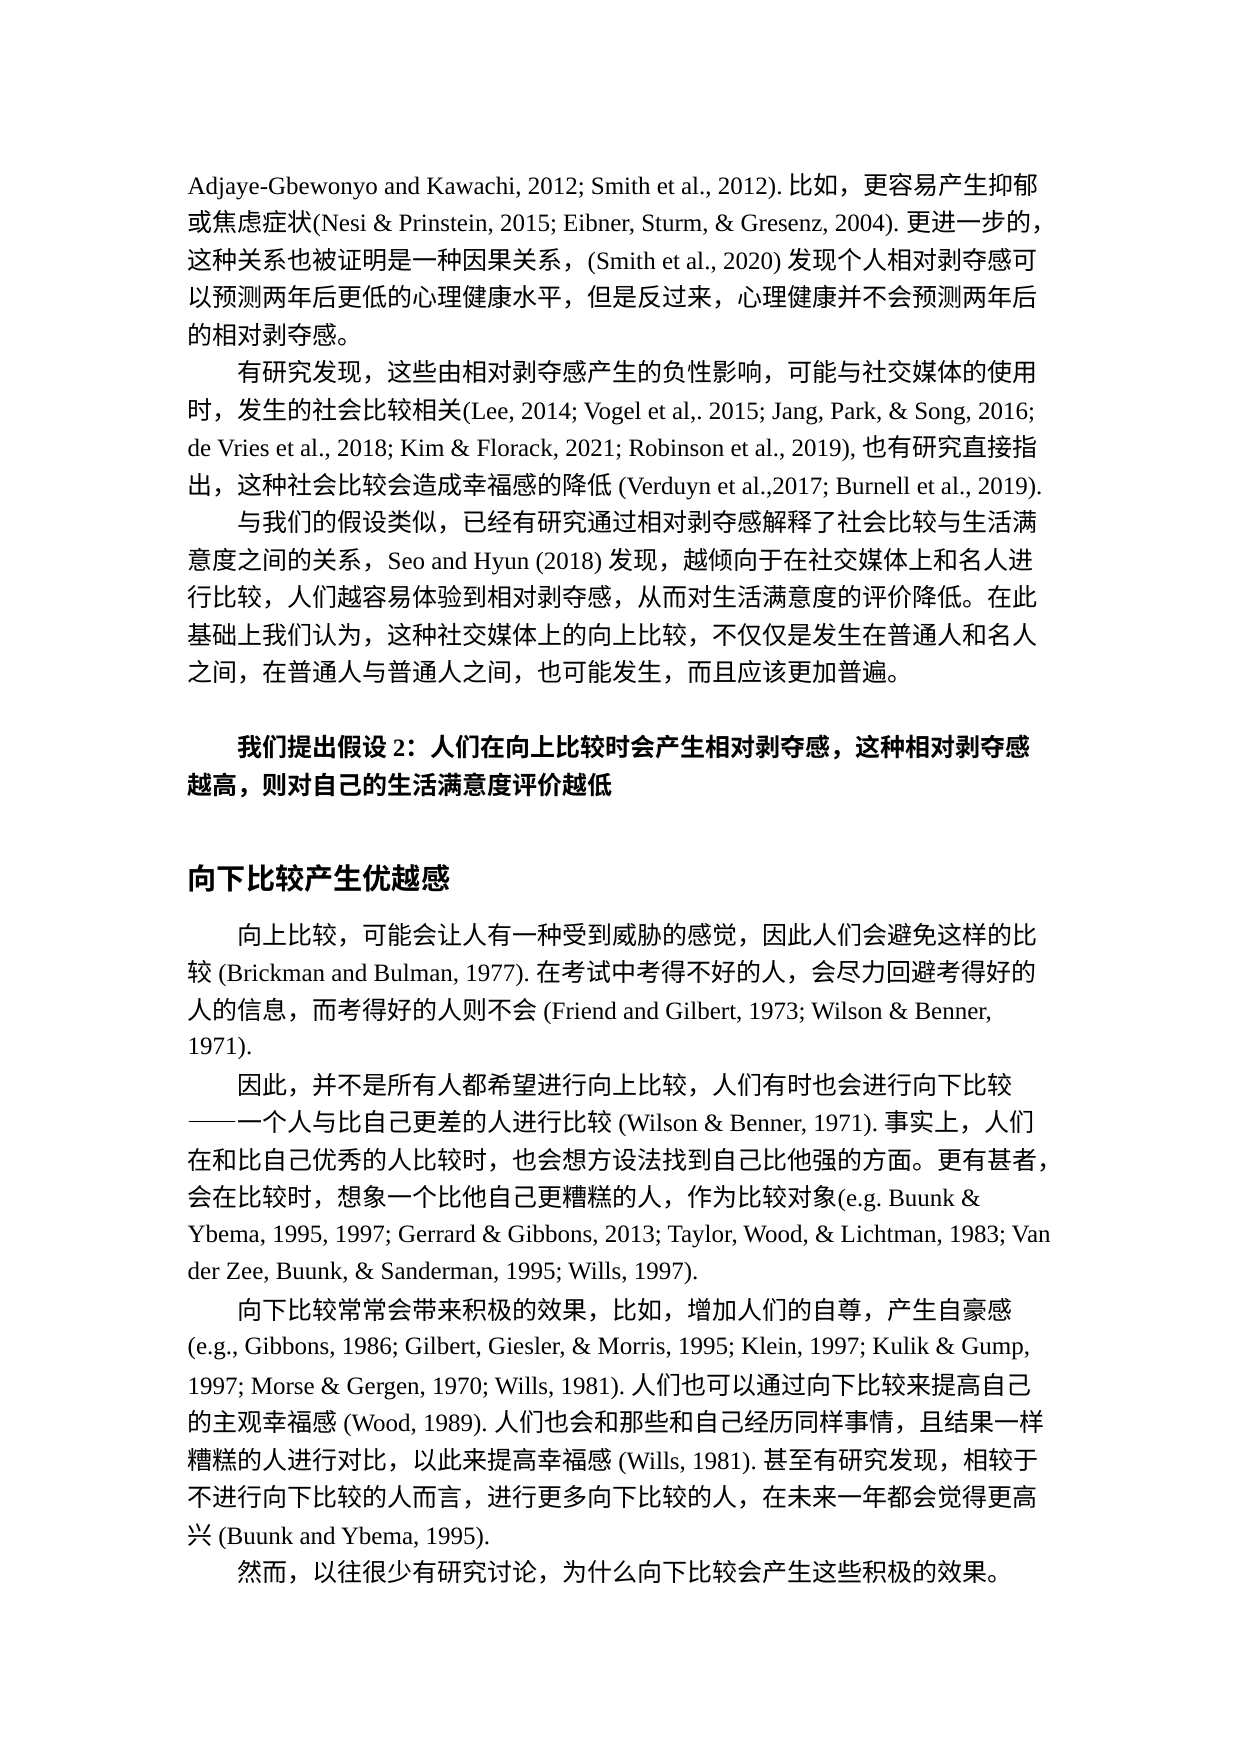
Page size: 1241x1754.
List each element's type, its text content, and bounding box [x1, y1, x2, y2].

subtitle 向下比较产生优越感 [187, 839, 1053, 914]
text 然而，以往很少有研究讨论，为什么向下比较会产生这些积极的效果。 [187, 1552, 1053, 1589]
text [187, 164, 1053, 352]
text 因此，并不是所有人都希望进行向上比较，人们有时也会进行向下比较——一个人与比自己更差的人进行比较 (Wilson & Benner, 1971). 事实上，人们在和比自己优秀的人比较时，也会想方设法找到自己比他强的方面。更有甚者，会在比较时，想象一个比他自己更糟糕的人，作为比较对象(e.g. Buunk & Ybema, 1995, 1997; Gerrard & Gibbons, 2013; Taylor, Wood, & Lichtman, 1983; Van der Zee, Buunk, & Sanderman, 1995; Wills, 1997). [187, 1064, 1053, 1289]
text 我们提出假设2：人们在向上比较时会产生相对剥夺感，这种相对剥夺感越高，则对自己的生活满意度评价越低 [187, 727, 1053, 802]
text 与我们的假设类似，已经有研究通过相对剥夺感解释了社会比较与生活满意度之间的关系，Seo and Hyun (2018) 发现，越倾向于在社交媒体上和名人进行比较，人们越容易体验到相对剥夺感，从而对生活满意度的评价降低。在此基础上我们认为，这种社交媒体上的向上比较，不仅仅是发生在普通人和名人之间，在普通人与普通人之间，也可能发生，而且应该更加普遍。 [187, 502, 1053, 689]
text 向下比较常常会带来积极的效果，比如，增加人们的自尊，产生自豪感(e.g., Gibbons, 1986; Gilbert, Giesler, & Morris, 1995; Klein, 1997; Kulik & Gump, 1997; Morse & Gergen, 1970; Wills, 1981). 人们也可以通过向下比较来提高自己的主观幸福感 (Wood, 1989). 人们也会和那些和自己经历同样事情，且结果一样糟糕的人进行对比，以此来提高幸福感 (Wills, 1981). 甚至有研究发现，相较于不进行向下比较的人而言，进行更多向下比较的人，在未来一年都会觉得更高兴 (Buunk and Ybema, 1995). [187, 1289, 1053, 1552]
text 有研究发现，这些由相对剥夺感产生的负性影响，可能与社交媒体的使用时，发生的社会比较相关(Lee, 2014; Vogel et al,. 2015; Jang, Park, & Song, 2016; de Vries et al., 2018; Kim & Florack, 2021; Robinson et al., 2019), 也有研究直接指出，这种社会比较会造成幸福感的降低 (Verduyn et al.,2017; Burnell et al., 2019). [187, 352, 1053, 502]
text 向上比较，可能会让人有一种受到威胁的感觉，因此人们会避免这样的比较 (Brickman and Bulman, 1977). 在考试中考得不好的人，会尽力回避考得好的人的信息，而考得好的人则不会 (Friend and Gilbert, 1973; Wilson & Benner, 1971). [187, 914, 1053, 1064]
